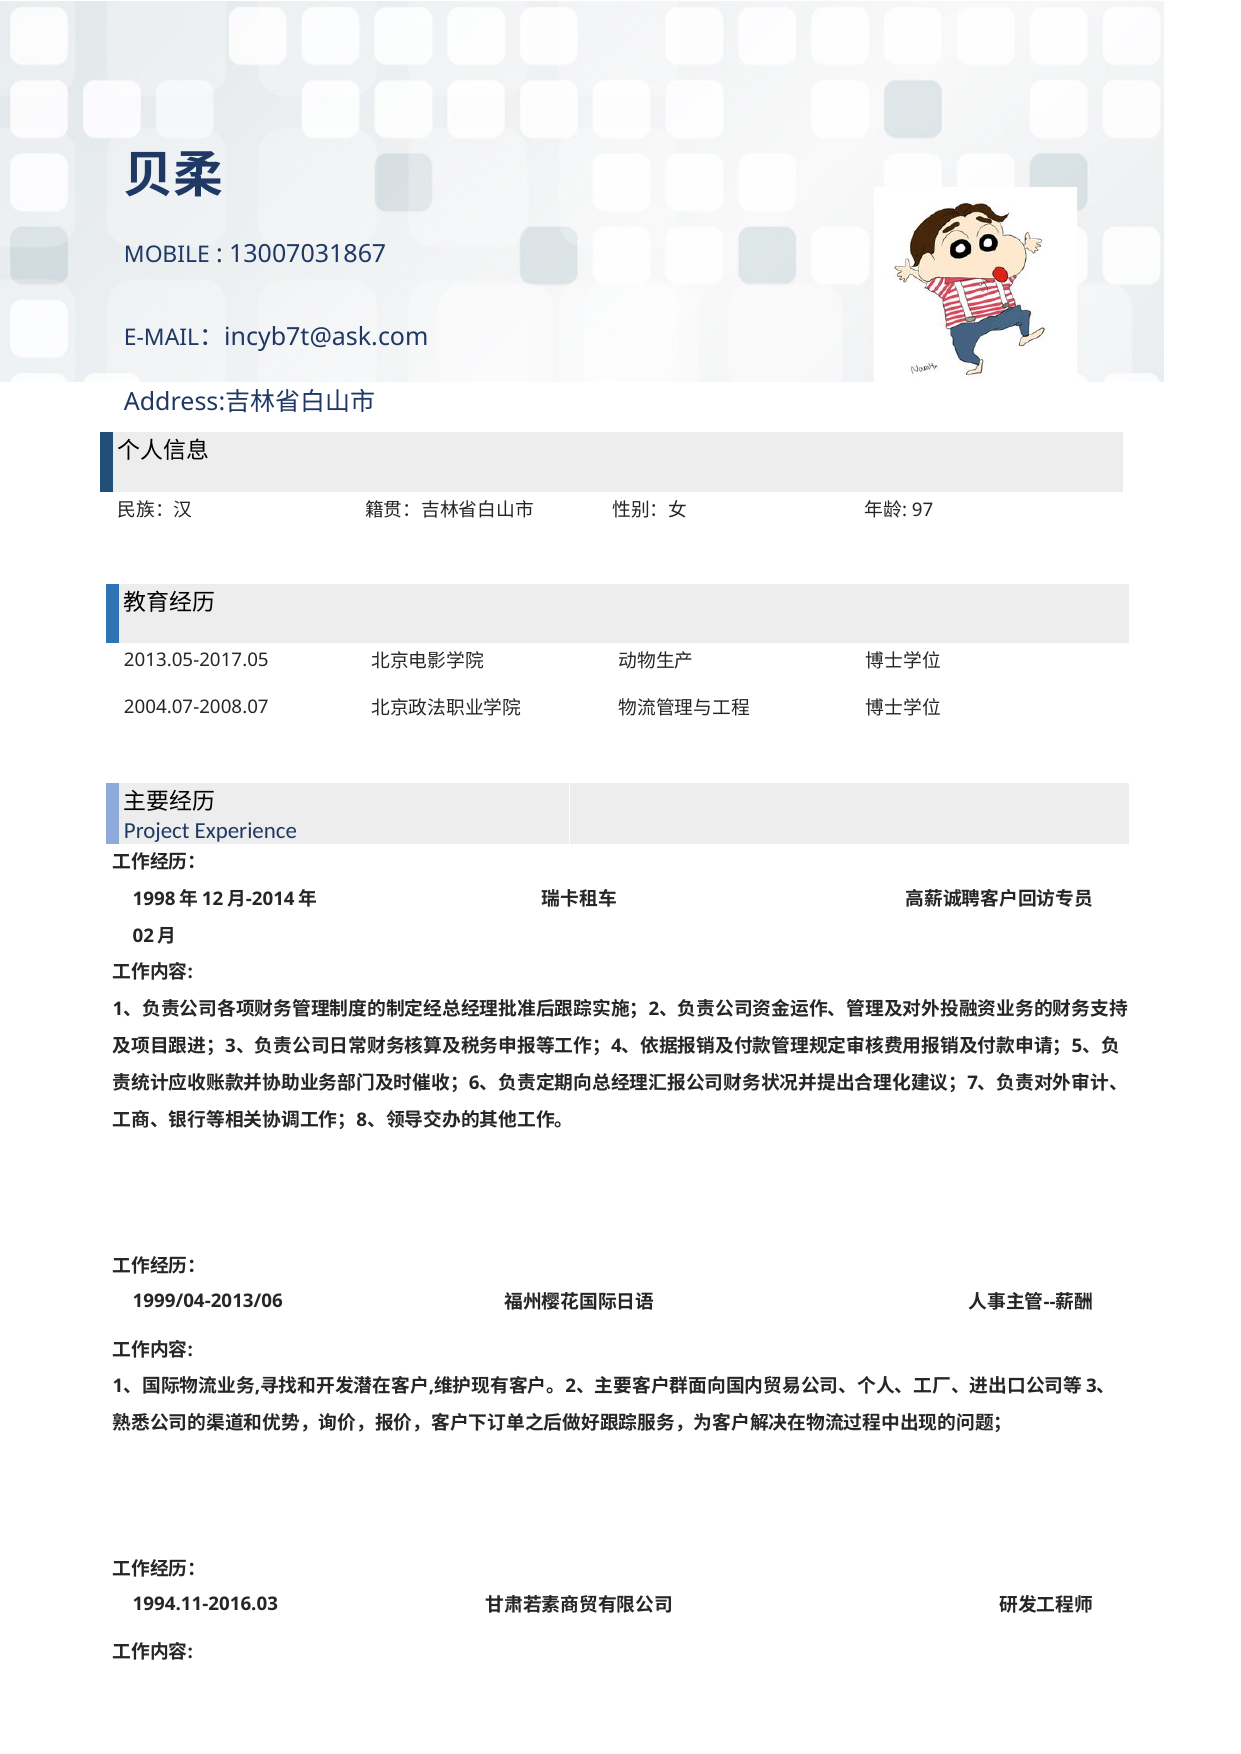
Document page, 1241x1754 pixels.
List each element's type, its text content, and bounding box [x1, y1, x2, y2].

table_header 高薪诚聘客户回访专员 [806, 881, 1104, 954]
table_cell 民族：汉 [106, 492, 353, 539]
table_header 甘肃若素商贸有限公司 [353, 1587, 806, 1634]
table_header 瑞卡租车 [353, 881, 806, 954]
table_header 贝柔 MOBILE : 13007031867 E-MAIL：incyb7t@ask.com Address:吉林省白山市 [113, 123, 863, 432]
table_cell 博士学位 [854, 690, 1129, 737]
table_header 教育经历 [119, 584, 567, 643]
picture [873, 187, 1078, 391]
table_header 福州樱花国际日语 [353, 1284, 806, 1332]
table_header 1994.11-2016.03 [121, 1587, 352, 1634]
table_header [567, 584, 1129, 643]
table_cell 北京电影学院 [360, 643, 607, 690]
table_cell 个人信息 [113, 432, 561, 492]
table_cell 性别：女 [601, 492, 848, 539]
text 1、国际物流业务,寻找和开发潜在客户,维护现有客户。2、主要客户群面向国内贸易公司、个人、工厂、进出口公司等3、熟悉公司的渠道和优势，询价，报价，客户下订单之后做好跟踪服务，为客户解决在物流过程中出现的问题； [112, 1368, 1128, 1438]
table_cell [561, 432, 1123, 492]
table_header 1998年12月-2014年02月 [121, 881, 352, 954]
text 工作内容: [112, 1634, 1128, 1667]
table_cell 物流管理与工程 [607, 690, 854, 737]
table_header 研发工程师 [806, 1587, 1104, 1634]
text 工作经历： [112, 1551, 1128, 1583]
table_header [570, 783, 1129, 844]
table_cell 动物生产 [607, 643, 854, 690]
table_header 主要经历 Project Experience [119, 783, 569, 844]
text 工作经历： [112, 1248, 1128, 1280]
table_header 1999/04-2013/06 [121, 1284, 352, 1332]
text 1、负责公司各项财务管理制度的制定经总经理批准后跟踪实施；2、负责公司资金运作、管理及对外投融资业务的财务支持及项目跟进；3、负责公司日常财务核算及税务申报等工作；4、依据报销及付款管理规定审核费用报销及付款申请；5、负责统计应收账款并协助业务部门及时催收；6、负责定期向总经理汇报公司财务状况并提出合理化建议；7、负责对外审计、工商、银行等相关协调工作；8、领导交办的其他工作。 [112, 991, 1128, 1135]
table_header [863, 123, 1123, 432]
text 工作经历： [112, 844, 1128, 876]
table_header 人事主管--薪酬 [806, 1284, 1104, 1332]
table_cell 2004.07-2008.07 [113, 690, 360, 737]
table_cell 年龄: 97 [848, 492, 1123, 539]
text 工作内容: [112, 954, 1128, 987]
table_cell 籍贯：吉林省白山市 [354, 492, 601, 539]
picture [0, 1, 1164, 382]
table_cell 博士学位 [854, 643, 1129, 690]
table_cell 2013.05-2017.05 [113, 643, 360, 690]
text 工作内容: [112, 1332, 1128, 1364]
table_cell 北京政法职业学院 [360, 690, 607, 737]
